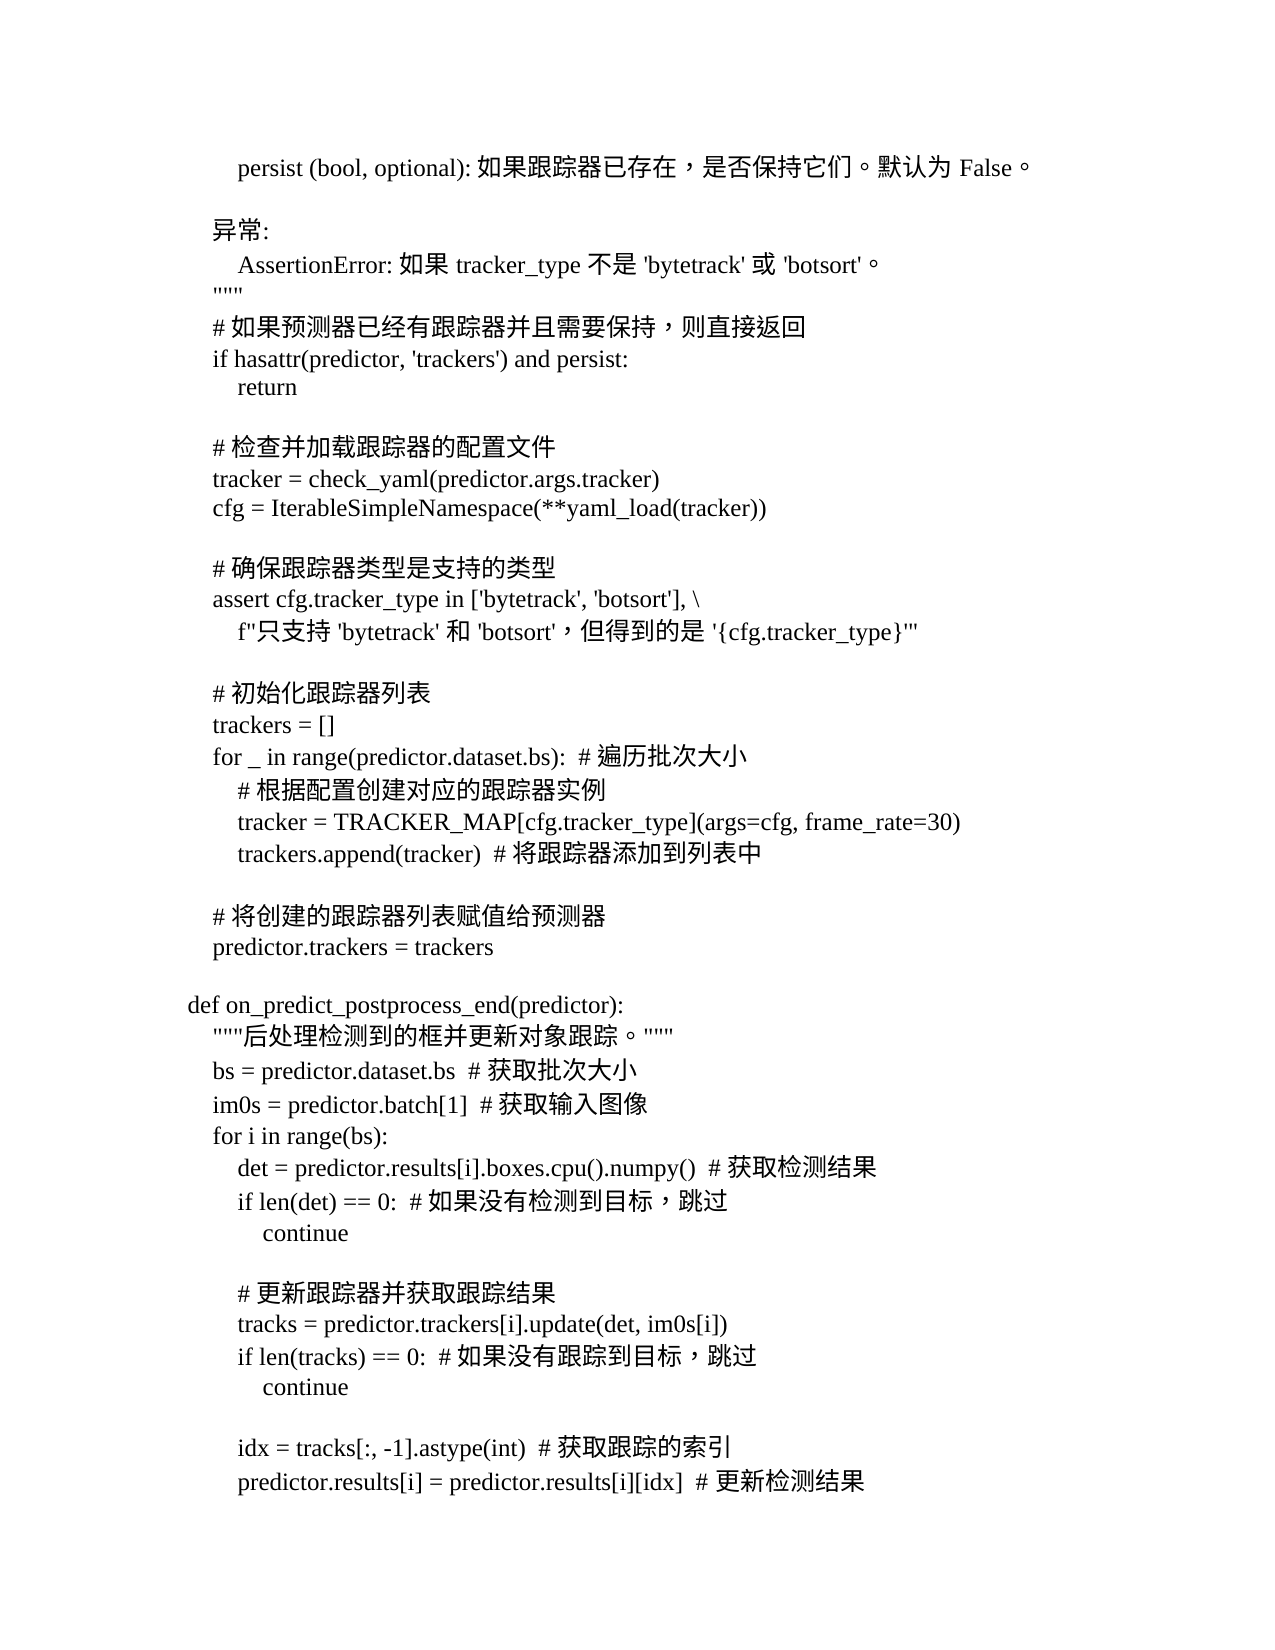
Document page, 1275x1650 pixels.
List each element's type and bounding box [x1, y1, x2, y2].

text [187, 150, 1087, 1498]
